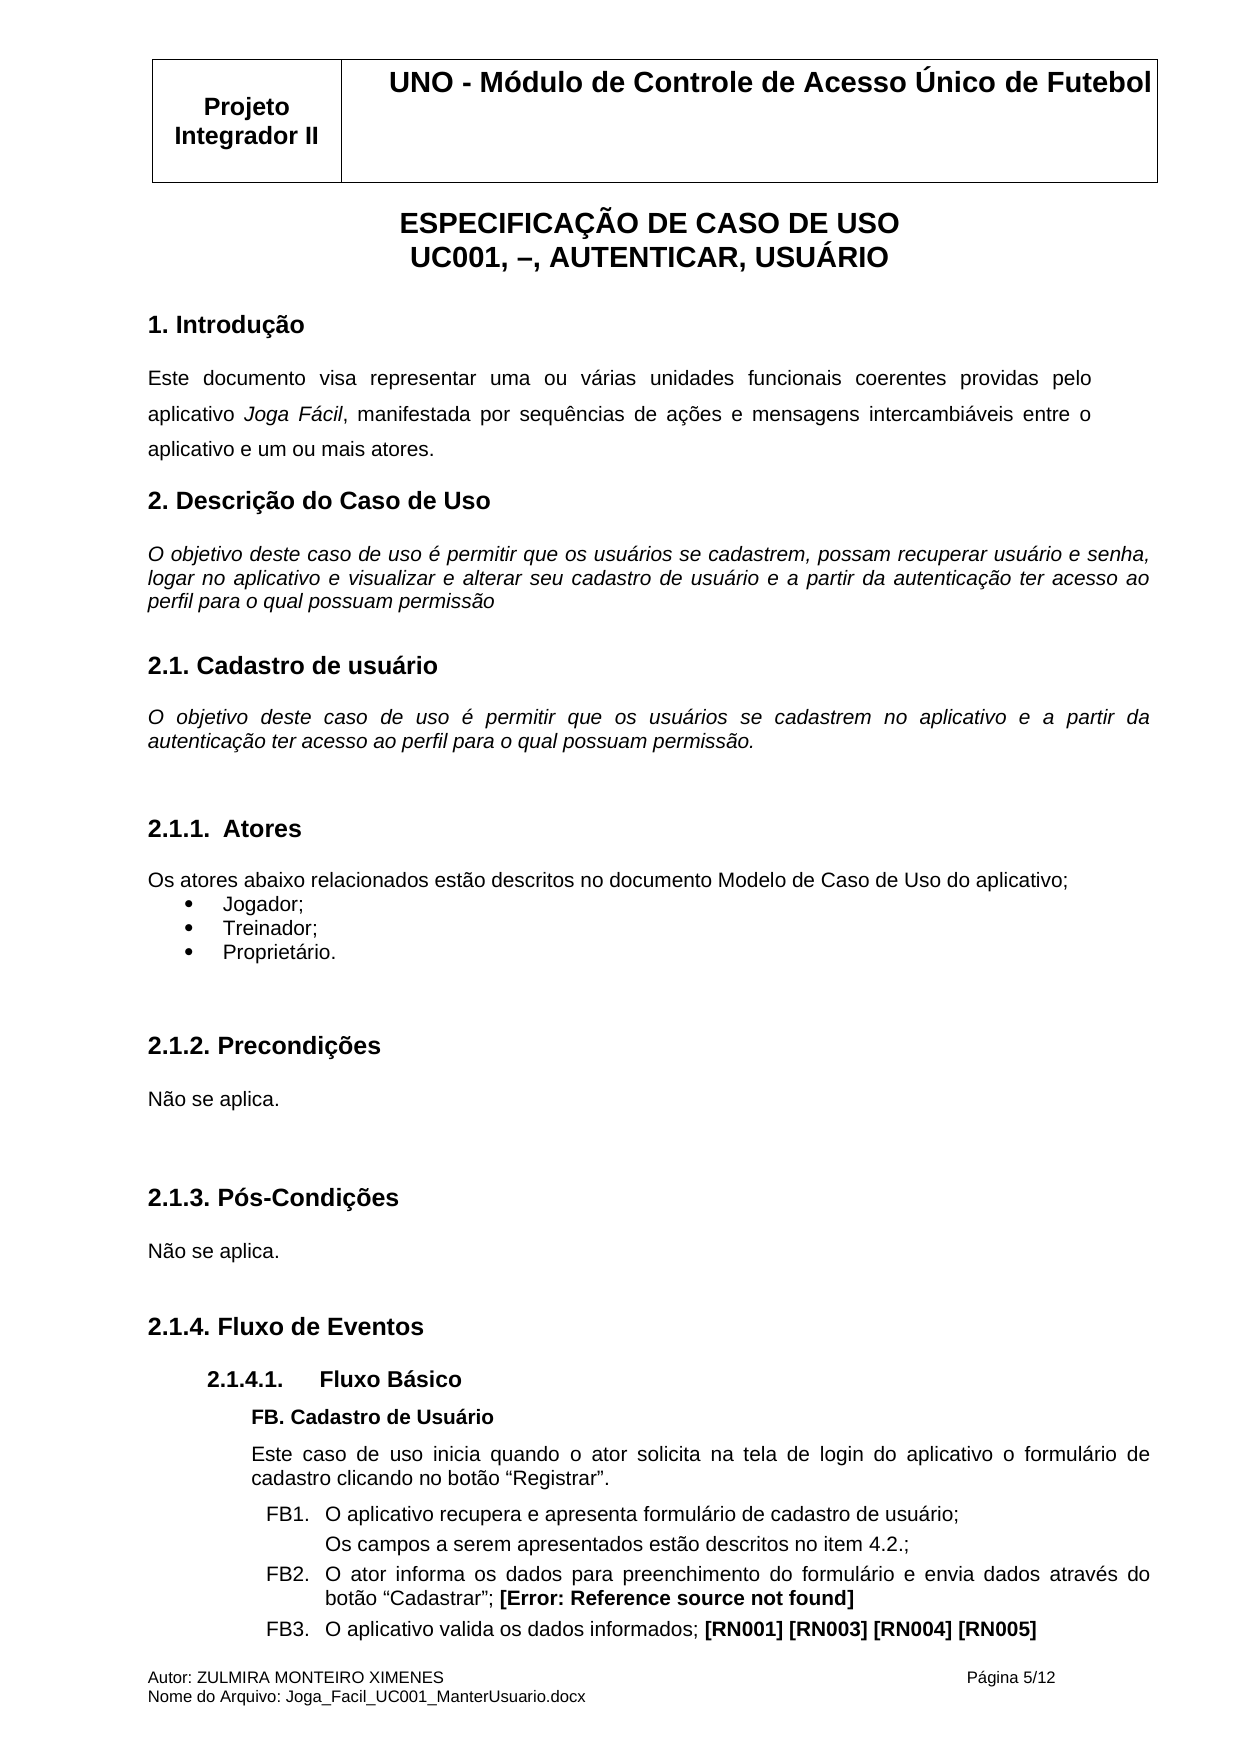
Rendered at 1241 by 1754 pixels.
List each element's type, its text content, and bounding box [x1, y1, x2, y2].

text Este documento visa representar uma ou várias unidades funcionais coerentes providas pelo aplicativo Joga Fácil, manifestada por sequências de ações e mensagens intercambiáveis entre o aplicativo e um ou mais atores. [148, 365, 1092, 461]
subtitle Atores [148, 814, 1152, 843]
subtitle Cadastro de usuário [148, 651, 1152, 679]
list O aplicativo recupera e apresenta formulário de cadastro de usuário; [266, 1502, 1152, 1526]
list FB. Cadastro de Usuário [251, 1405, 1152, 1429]
text O objetivo deste caso de uso é permitir que os usuários se cadastrem, possam recuperar usuário e senha, logar no aplicativo e visualizar e alterar seu cadastro de usuário e a partir da autenticação ter acesso ao perfil para o qual possuam permissão [148, 541, 1152, 613]
subtitle Precondições [148, 1031, 1092, 1059]
list Treinador; [185, 916, 1152, 940]
list Proprietário. [185, 940, 1152, 964]
text Não se aplica. [148, 1086, 1152, 1110]
text Os atores abaixo relacionados estão descritos no documento Modelo de Caso de Uso do aplicativo; [148, 868, 1152, 892]
text Os campos a serem apresentados estão descritos no item 4.2.; [325, 1532, 1152, 1556]
subtitle Fluxo Básico [207, 1366, 1152, 1392]
subtitle Introdução [148, 310, 1092, 338]
subtitle Fluxo de Eventos [148, 1312, 1152, 1341]
title UC001 – Manter Usuário [148, 240, 1152, 273]
list Jogador; [185, 892, 1152, 916]
text Não se aplica. [148, 1239, 1152, 1263]
text O objetivo deste caso de uso é permitir que os usuários se cadastrem no aplicativo e a partir da autenticação ter acesso ao perfil para o qual possuam permissão. [148, 704, 1152, 752]
title Especificação de Caso de Uso [148, 206, 1152, 240]
text Este caso de uso inicia quando o ator solicita na tela de login do aplicativo o formulário de cadastro clicando no botão “Registrar”. [251, 1441, 1152, 1489]
subtitle Pós-Condições [148, 1183, 1092, 1212]
subtitle Descrição do Caso de Uso [148, 486, 1092, 514]
list O aplicativo valida os dados informados; [RN001] [RN003] [RN004] [RN005] [266, 1616, 1152, 1640]
